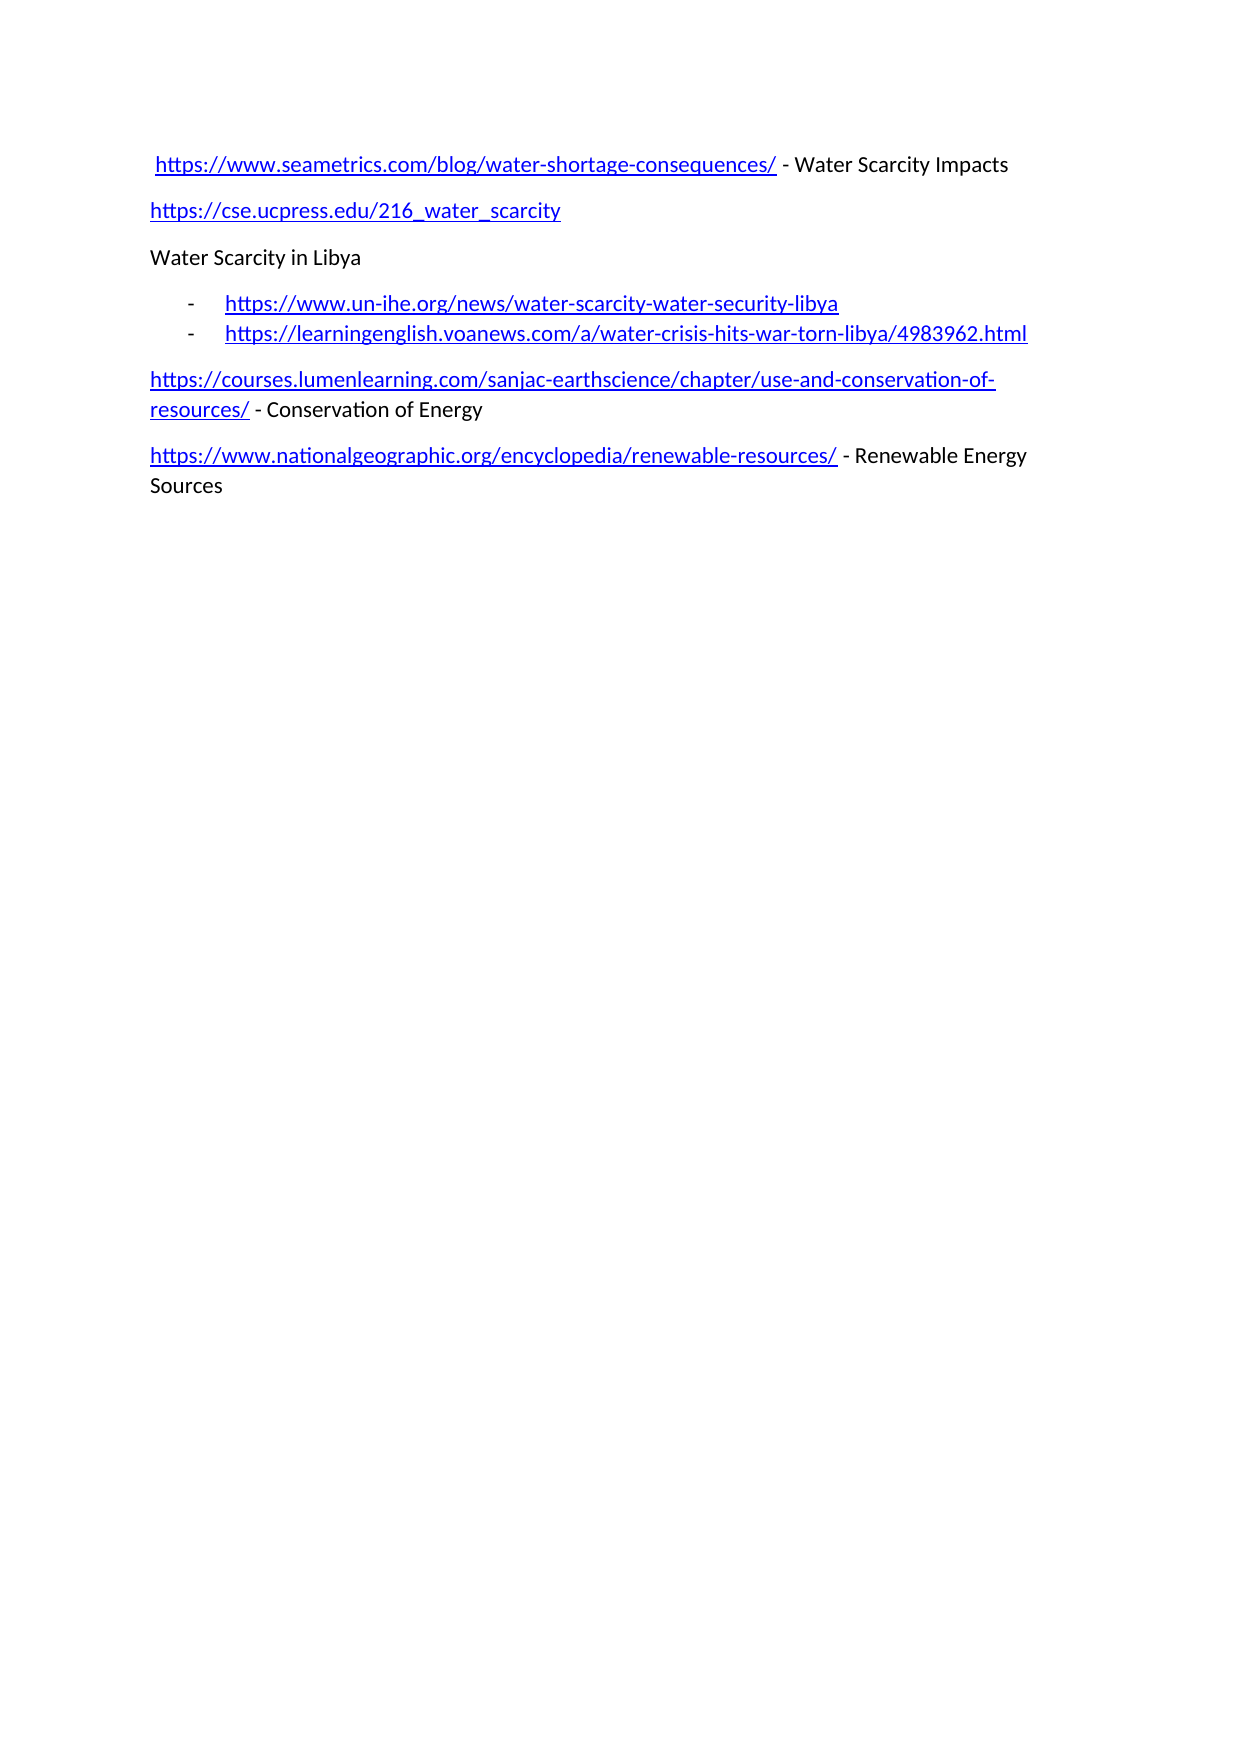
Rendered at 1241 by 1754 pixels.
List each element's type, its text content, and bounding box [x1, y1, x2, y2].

list https://www.un-ihe.org/news/water-scarcity-water-security-libya [187, 289, 1090, 317]
text https://www.seametrics.com/blog/water-shortage-consequences/ - Water Scarcity Impacts [150, 150, 1090, 178]
text Water Scarcity in Libya [150, 243, 1090, 271]
text https://www.nationalgeographic.org/encyclopedia/renewable-resources/ - Renewable Energy Sources [150, 441, 1090, 499]
list https://learningenglish.voanews.com/a/water-crisis-hits-war-torn-libya/4983962.html [187, 319, 1090, 347]
text https://cse.ucpress.edu/216_water_scarcity [150, 196, 1090, 224]
text https://courses.lumenlearning.com/sanjac-earthscience/chapter/use-and-conservation-of-resources/ - Conservation of Energy [150, 365, 1090, 423]
